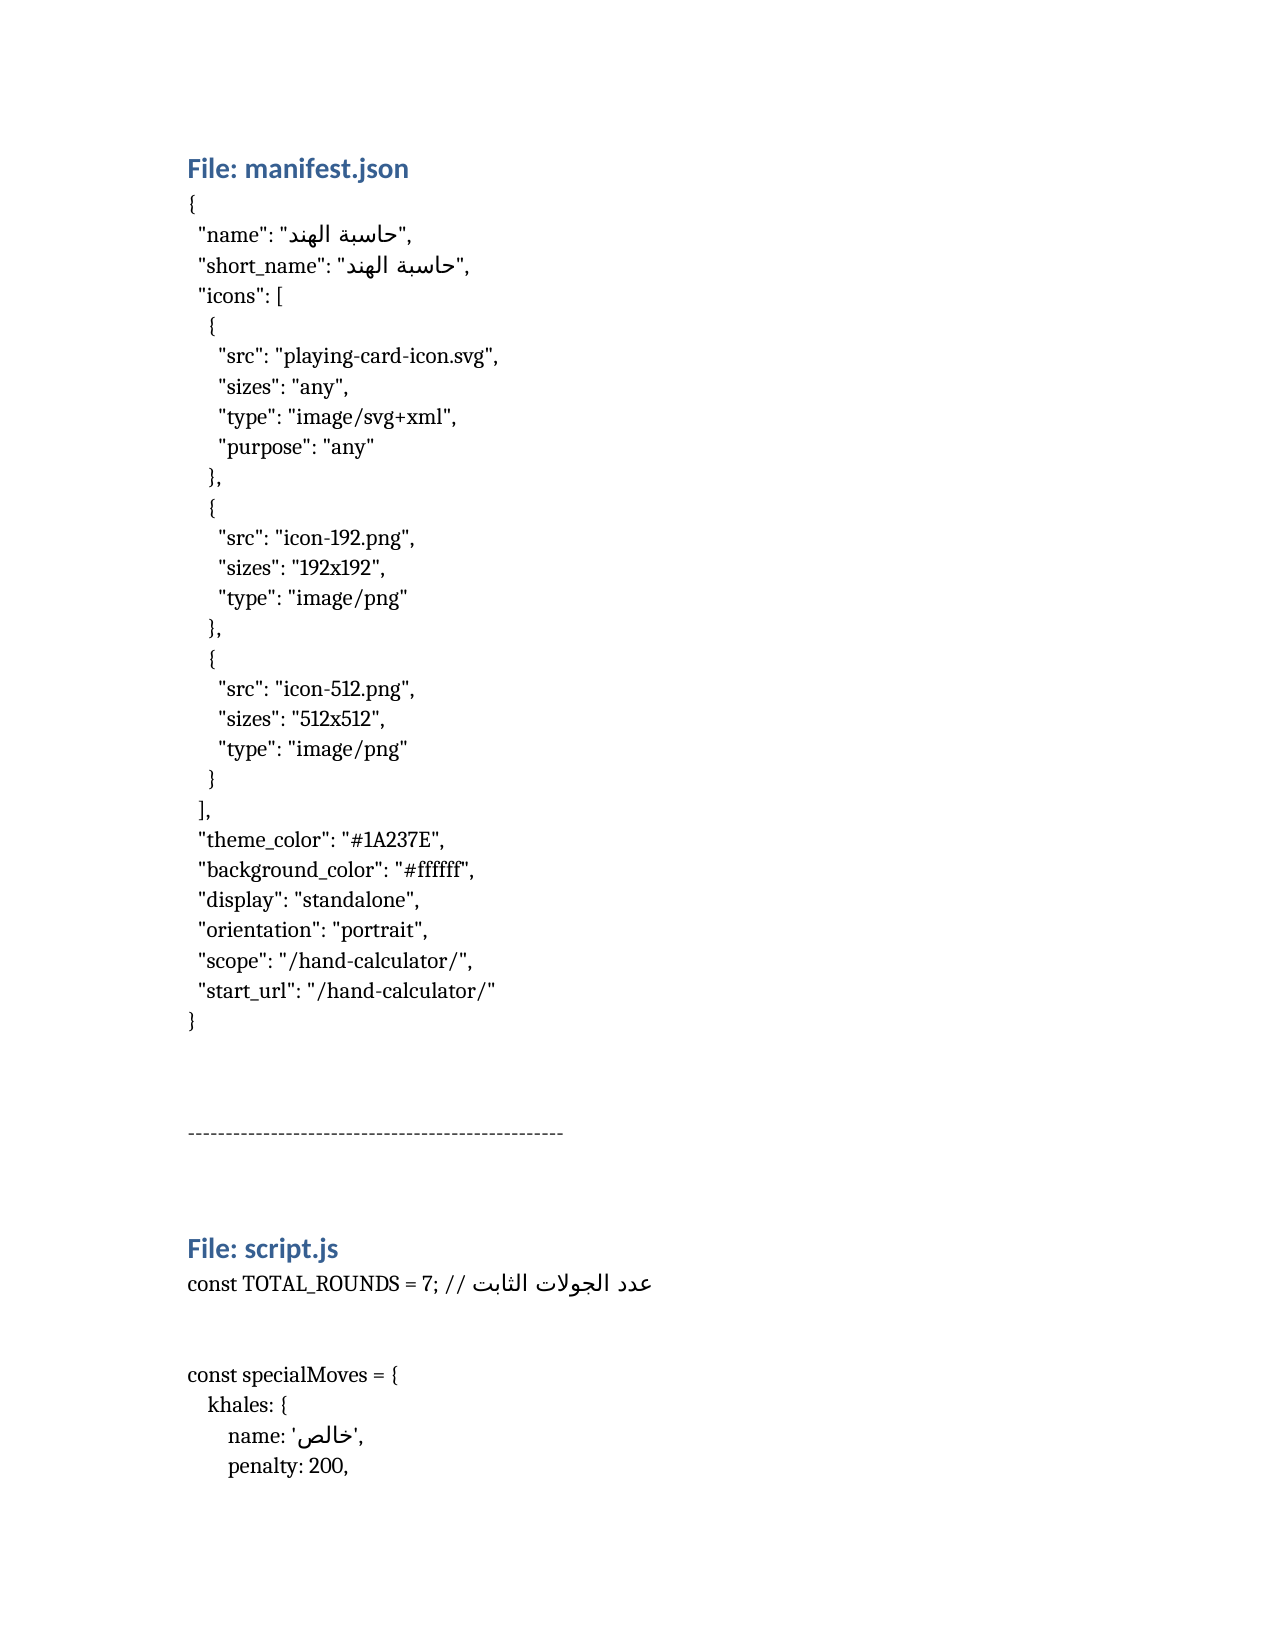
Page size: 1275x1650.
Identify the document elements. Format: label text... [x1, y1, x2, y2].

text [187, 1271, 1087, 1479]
text -------------------------------------------------- [187, 1089, 1087, 1176]
text { "name": "حاسبة الهند", "short_name": "حاسبة الهند", "icons": [ { "src": "playing-card-icon.svg", "sizes": "any", "type": "image/svg+xml", "purpose": "any" }, { "src": "icon-192.png", "sizes": "192x192", "type": "image/png" }, { "src": "icon-512.png", "sizes": "512x512", "type": "image/png" } ], "theme_color": "#1A237E", "background_color": "#ffffff", "display": "standalone", "orientation": "portrait", "scope": "/hand-calculator/", "start_url": "/hand-calculator/" } [187, 191, 1087, 1064]
subtitle File: manifest.json [187, 150, 1087, 186]
subtitle File: script.js [187, 1230, 1087, 1265]
